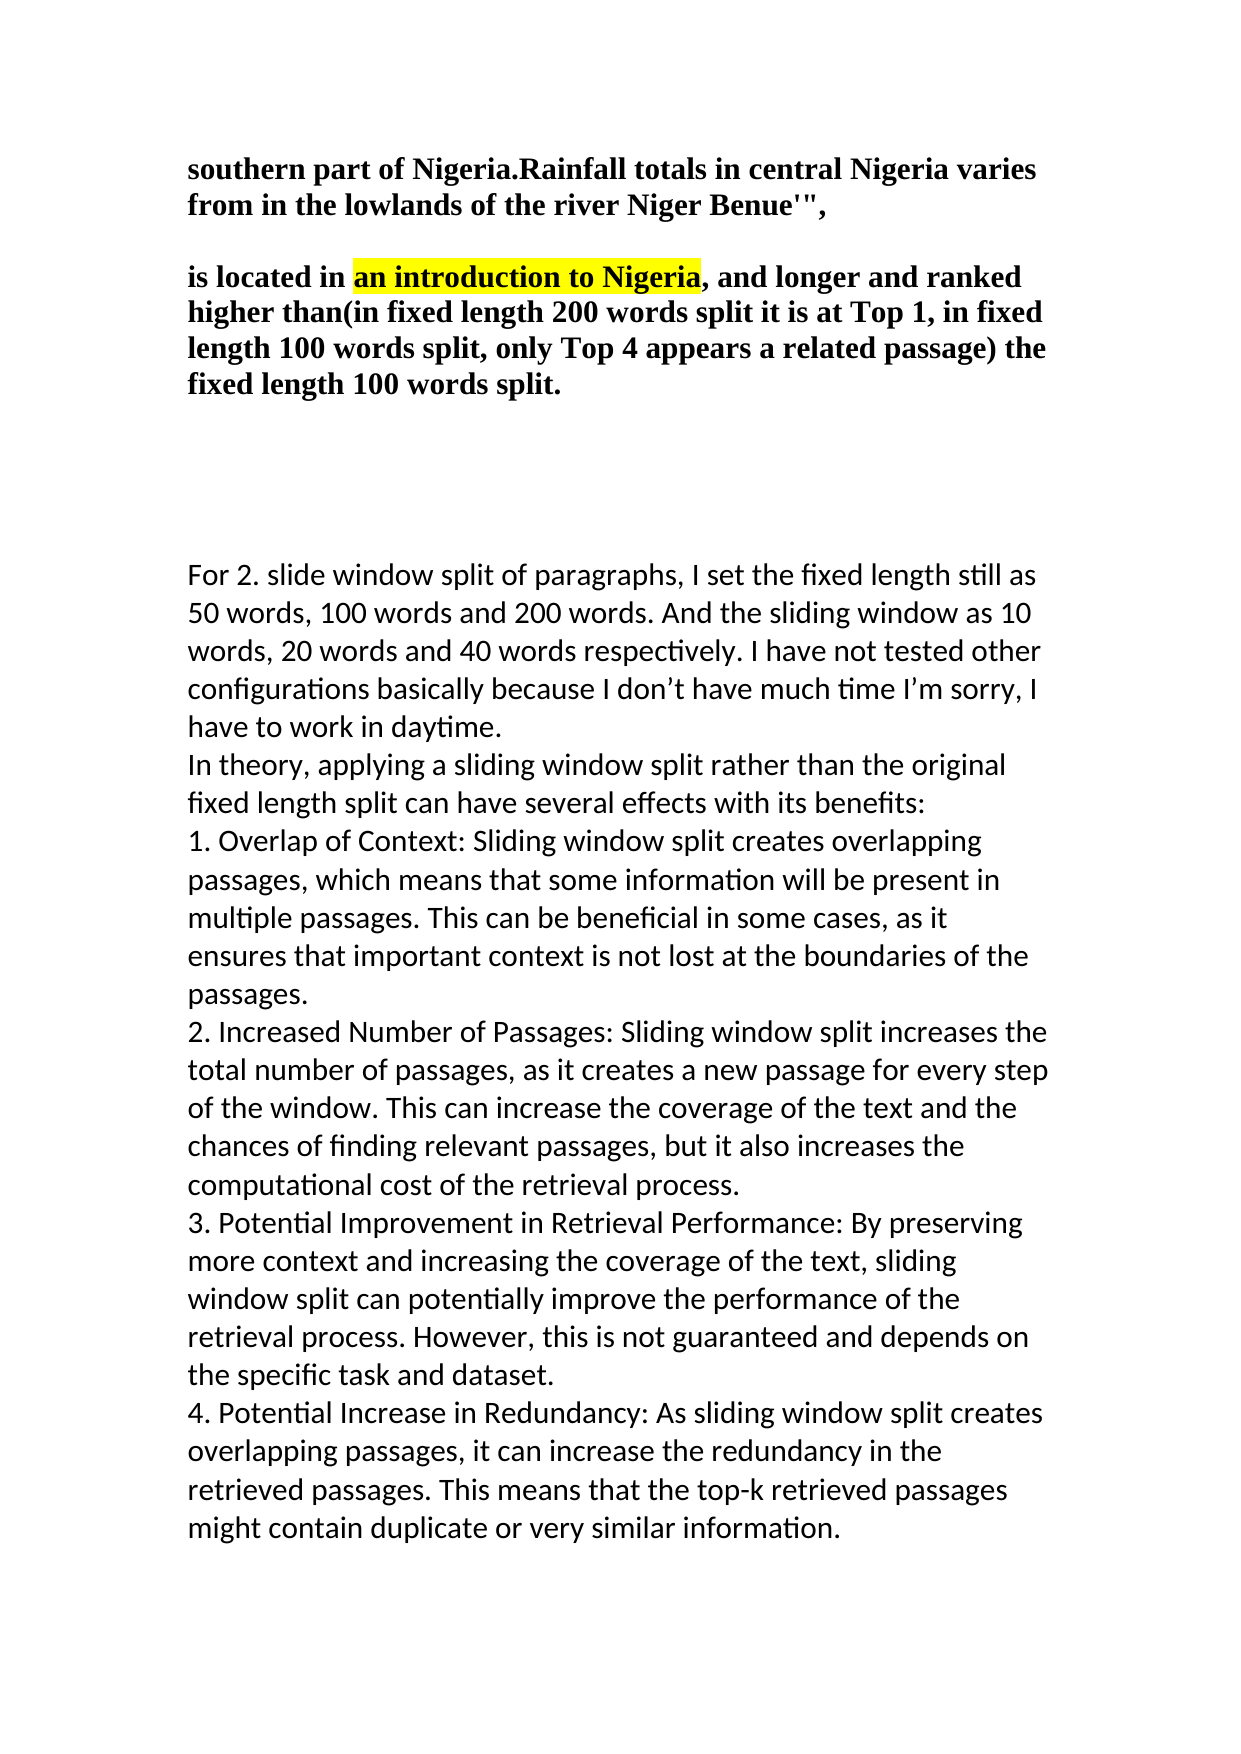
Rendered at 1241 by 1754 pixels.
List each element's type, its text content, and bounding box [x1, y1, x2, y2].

text In theory, applying a sliding window split rather than the original fixed length split can have several effects with its benefits: [187, 745, 1053, 822]
text 2. Increased Number of Passages: Sliding window split increases the total number of passages, as it creates a new passage for every step of the window. This can increase the coverage of the text and the chances of finding relevant passages, but it also increases the computational cost of the retrieval process. [187, 1012, 1053, 1203]
text For 2. slide window split of paragraphs, I set the fixed length still as 50 words, 100 words and 200 words. And the sliding window as 10 words, 20 words and 40 words respectively. I have not tested other configurations basically because I don’t have much time I’m sorry, I have to work in daytime. [187, 555, 1053, 745]
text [187, 150, 1053, 222]
text 3. Potential Improvement in Retrieval Performance: By preserving more context and increasing the coverage of the text, sliding window split can potentially improve the performance of the retrieval process. However, this is not guaranteed and depends on the specific task and dataset. [187, 1203, 1053, 1393]
text 1. Overlap of Context: Sliding window split creates overlapping passages, which means that some information will be present in multiple passages. This can be beneficial in some cases, as it ensures that important context is not lost at the boundaries of the passages. [187, 822, 1053, 1012]
text 4. Potential Increase in Redundancy: As sliding window split creates overlapping passages, it can increase the redundancy in the retrieved passages. This means that the top-k retrieved passages might contain duplicate or very similar information. [187, 1393, 1053, 1546]
text is located in an introduction to Nigeria, and longer and ranked higher than(in fixed length 200 words split it is at Top 1, in fixed length 100 words split, only Top 4 appears a related passage) the fixed length 100 words split. [187, 258, 1053, 402]
